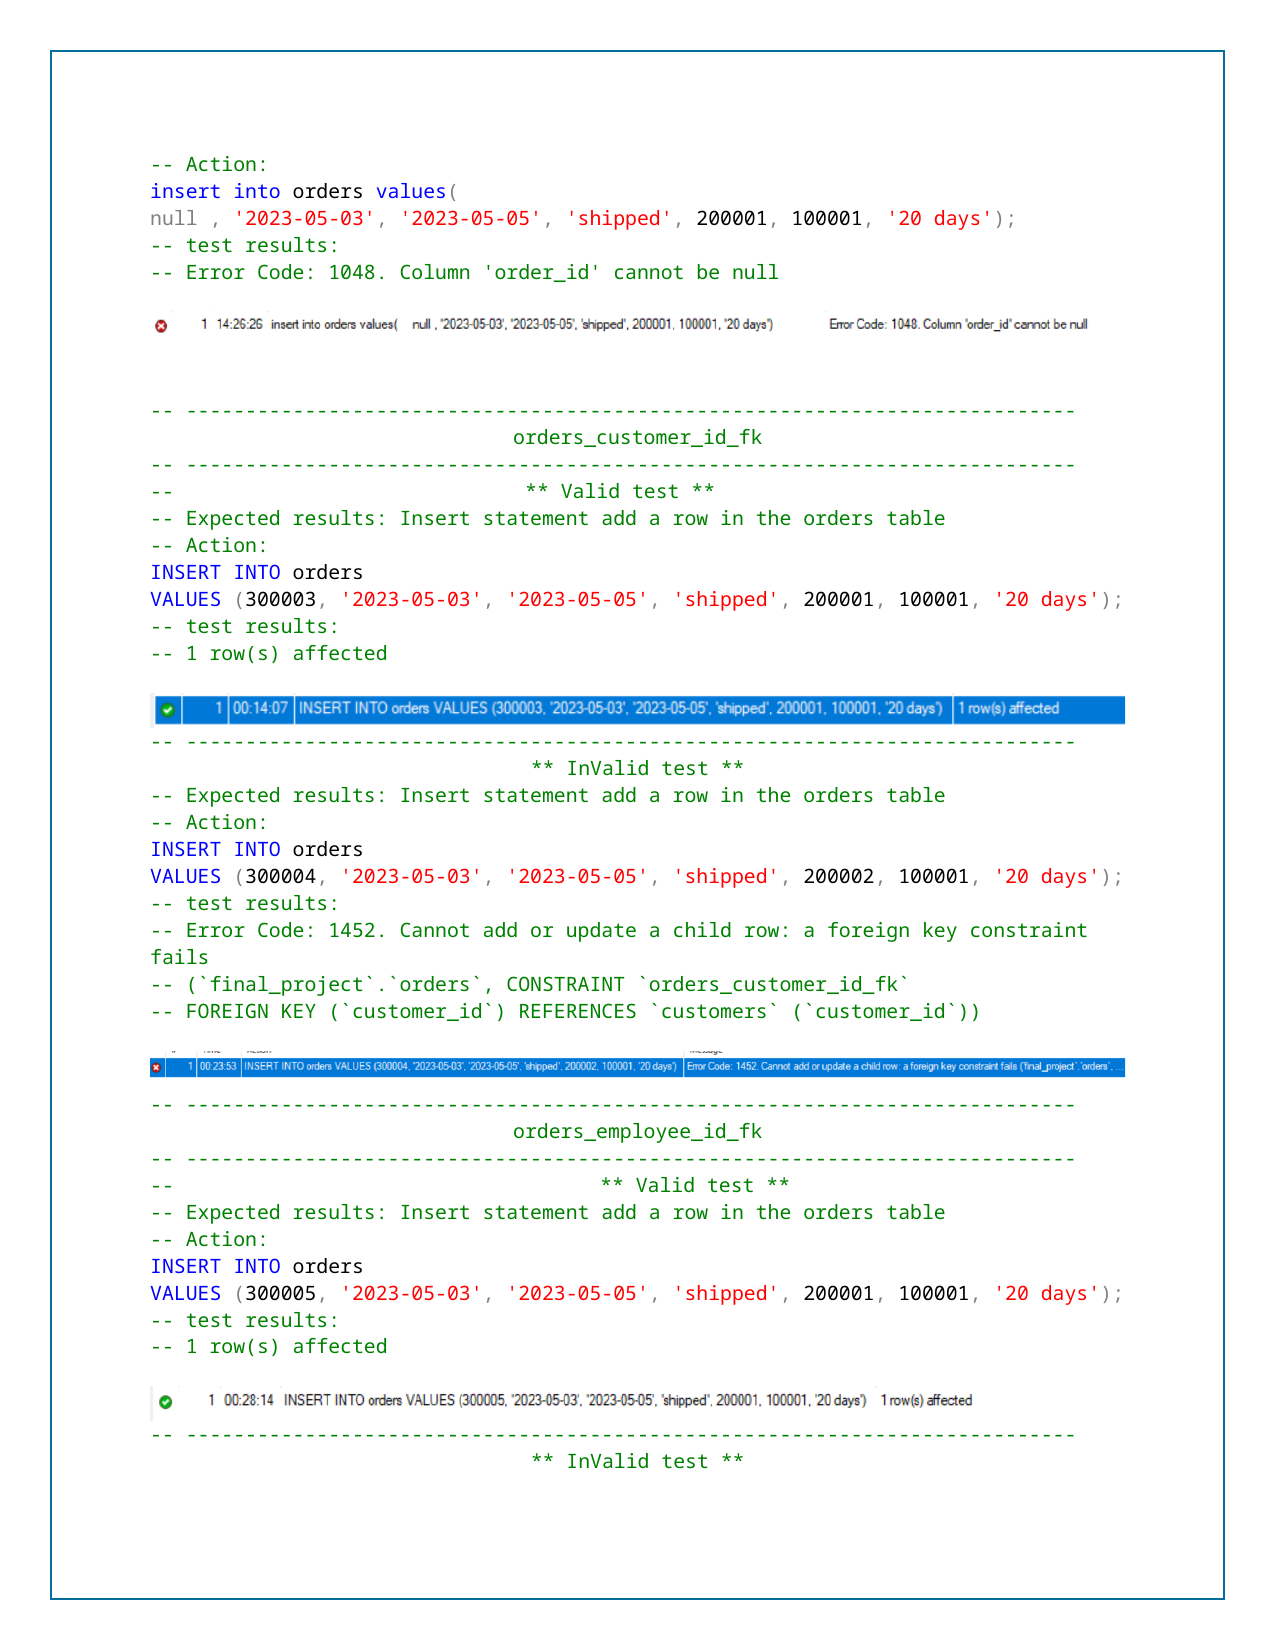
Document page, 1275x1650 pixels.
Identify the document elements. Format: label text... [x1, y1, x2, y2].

text -- 1 row(s) affected [150, 639, 1125, 666]
text -- --------------------------------------------------------------------------- [150, 450, 1125, 477]
text -- test results: [150, 231, 1125, 258]
picture [150, 1386, 1125, 1421]
text null , '2023-05-03', '2023-05-05', 'shipped', 200001, 100001, '20 days'); [150, 204, 1125, 231]
picture [150, 693, 1125, 728]
text INSERT INTO orders [150, 1252, 1125, 1279]
text -- test results: [150, 889, 1125, 916]
text -- Error Code: 1048. Column 'order_id' cannot be null [150, 258, 1125, 285]
text VALUES (300004, '2023-05-03', '2023-05-05', 'shipped', 200002, 100001, '20 days'); [150, 862, 1125, 889]
text -- Error Code: 1452. Cannot add or update a child row: a foreign key constraint fails [150, 916, 1125, 970]
text ** InValid test ** [150, 1447, 1125, 1474]
text -- 1 row(s) affected [150, 1333, 1125, 1360]
text -- --------------------------------------------------------------------------- [150, 1090, 1125, 1117]
text -- --------------------------------------------------------------------------- [150, 1421, 1125, 1447]
text -- (`final_project`.`orders`, CONSTRAINT `orders_customer_id_fk` [150, 970, 1125, 997]
text -- --------------------------------------------------------------------------- [150, 1144, 1125, 1171]
text -- test results: [150, 1306, 1125, 1333]
picture [150, 1051, 1125, 1090]
text -- ** Valid test ** [150, 1171, 1125, 1198]
text insert into orders values( [150, 177, 1125, 204]
text INSERT INTO orders [150, 835, 1125, 862]
picture [150, 311, 1125, 339]
text VALUES (300005, '2023-05-03', '2023-05-05', 'shipped', 200001, 100001, '20 days'); [150, 1279, 1125, 1306]
text -- Expected results: Insert statement add a row in the orders table [150, 504, 1125, 531]
text -- Action: [150, 808, 1125, 835]
text -- FOREIGN KEY (`customer_id`) REFERENCES `customers` (`customer_id`)) [150, 997, 1125, 1024]
text orders_customer_id_fk [150, 423, 1125, 450]
text INSERT INTO orders [150, 558, 1125, 585]
text -- Action: [150, 1225, 1125, 1252]
text -- test results: [150, 612, 1125, 639]
text -- Expected results: Insert statement add a row in the orders table [150, 781, 1125, 808]
text -- --------------------------------------------------------------------------- [150, 728, 1125, 754]
text VALUES (300003, '2023-05-03', '2023-05-05', 'shipped', 200001, 100001, '20 days'); [150, 585, 1125, 612]
text orders_employee_id_fk [150, 1117, 1125, 1144]
text -- ** Valid test ** [150, 477, 1125, 504]
text ** InValid test ** [150, 754, 1125, 781]
text -- Action: [150, 531, 1125, 558]
text -- --------------------------------------------------------------------------- [150, 396, 1125, 423]
text -- Expected results: Insert statement add a row in the orders table [150, 1198, 1125, 1225]
text -- Action: [150, 150, 1125, 177]
